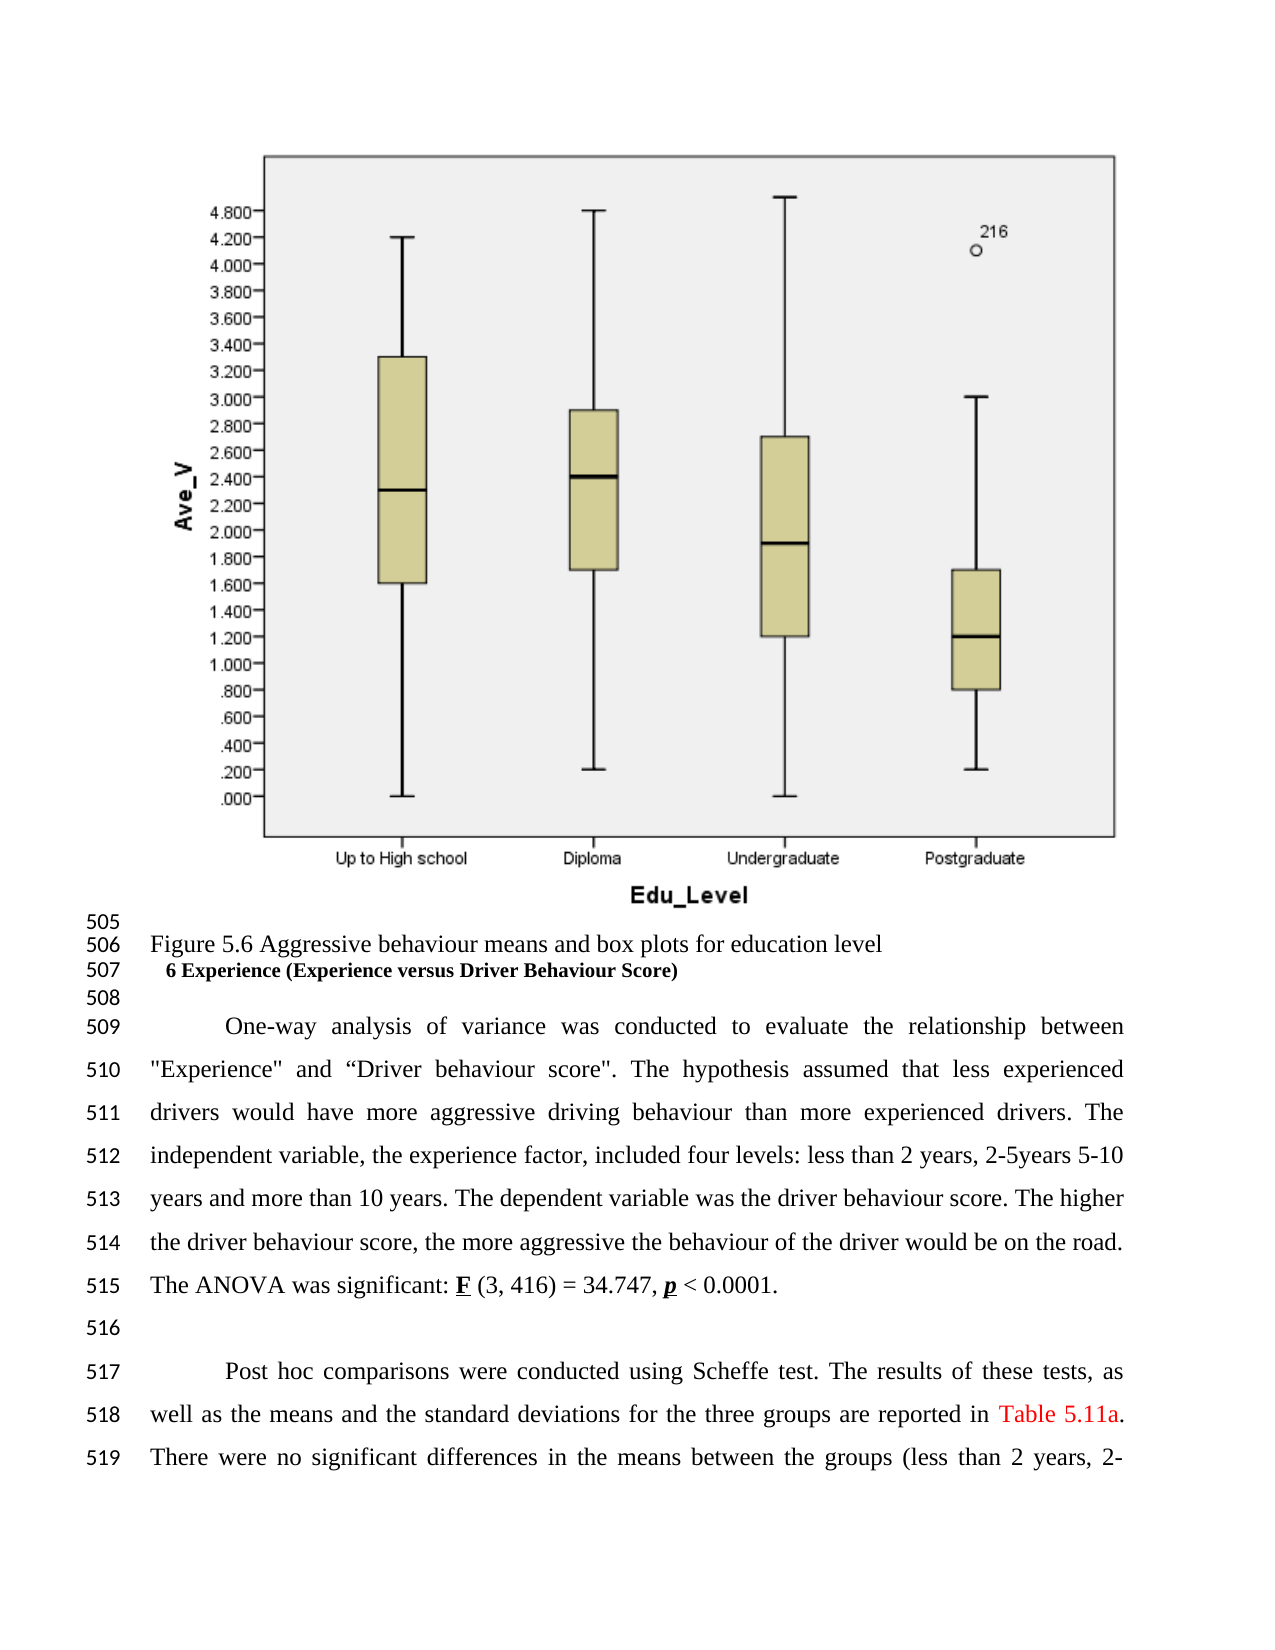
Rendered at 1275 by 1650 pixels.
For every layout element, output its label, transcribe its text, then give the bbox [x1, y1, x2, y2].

picture [150, 150, 1125, 930]
text 6 Experience (Experience versus Driver Behaviour Score) [150, 958, 1125, 982]
text One-way analysis of variance was conducted to evaluate the relationship between "Experience" and “Driver behaviour score". The hypothesis assumed that less experienced drivers would have more aggressive driving behaviour than more experienced drivers. The independent variable, the experience factor, included four levels: less than 2 years, 2-5years 5-10 years and more than 10 years. The dependent variable was the driver behaviour score. The higher the driver behaviour score, the more aggressive the behaviour of the driver would be on the road. The ANOVA was significant: F (3, 416) = 34.747, p < 0.0001. [150, 1011, 1125, 1298]
